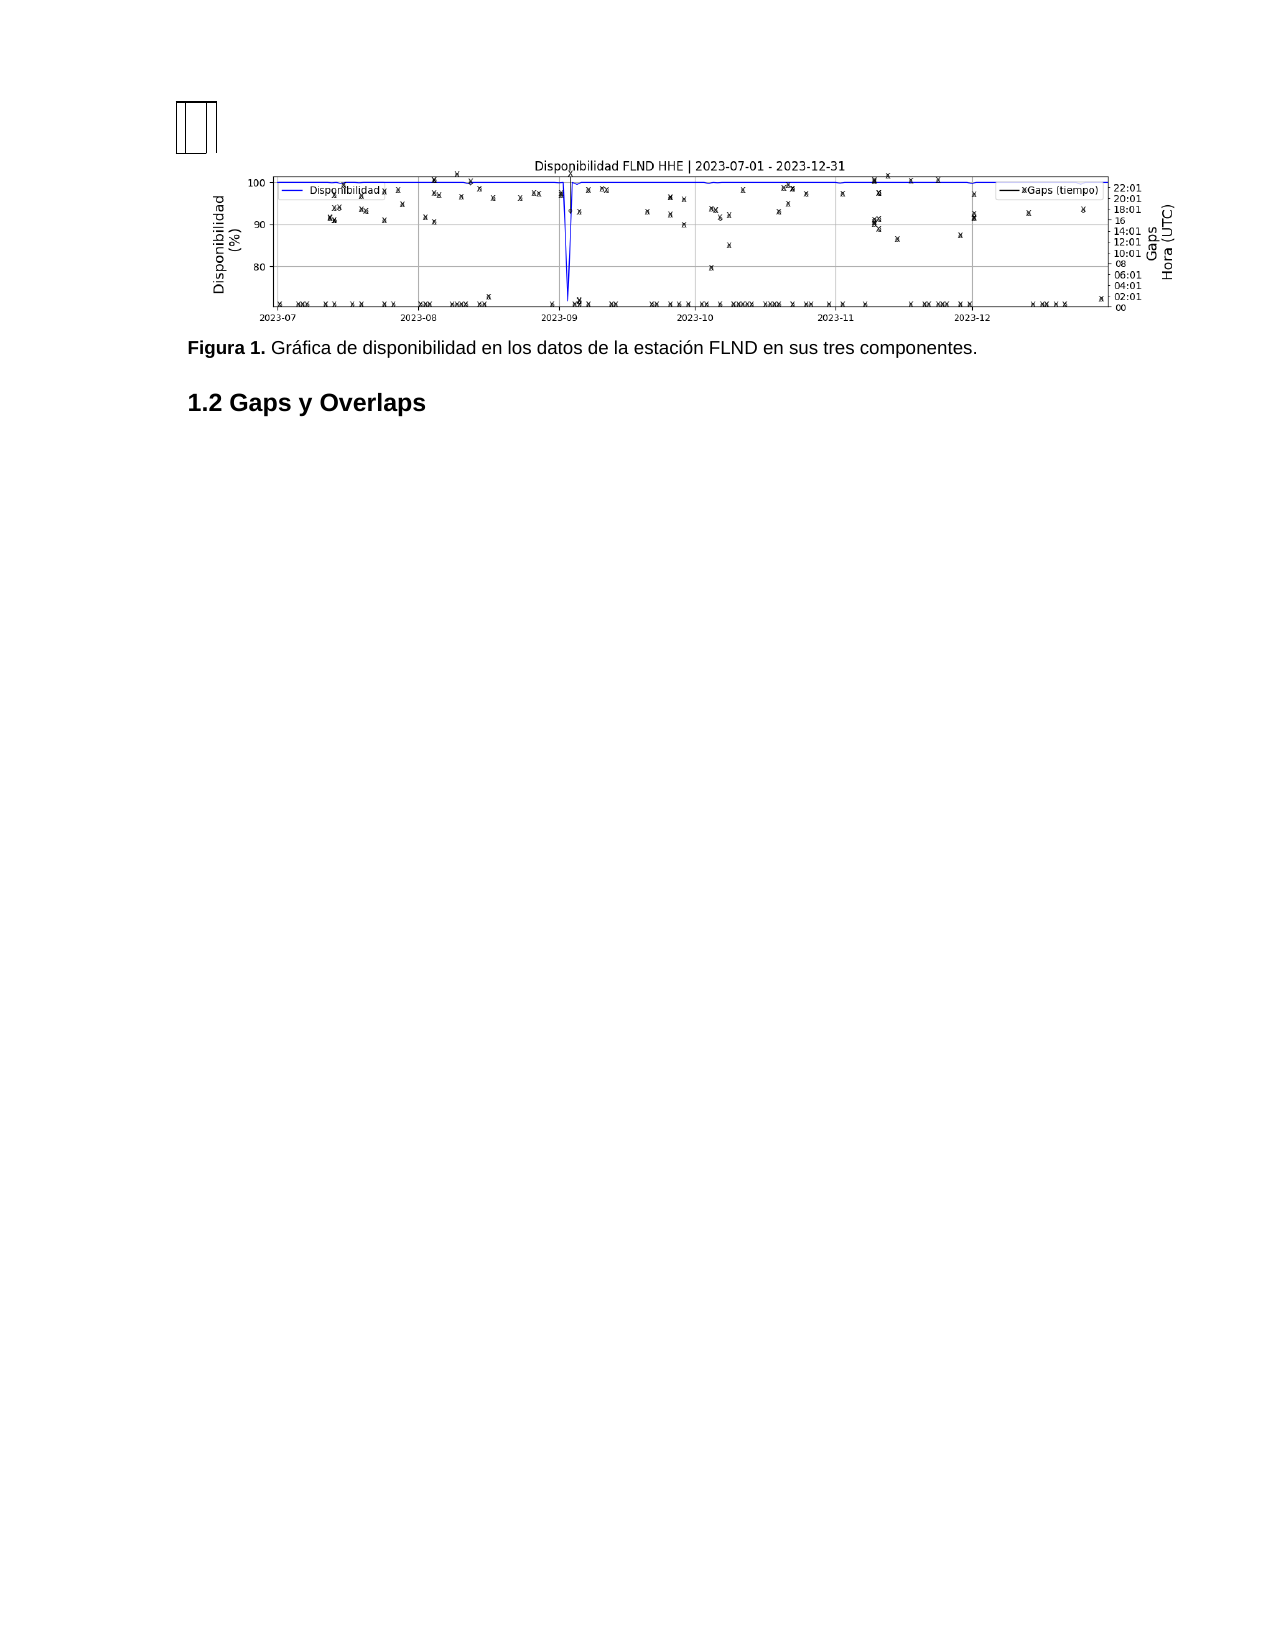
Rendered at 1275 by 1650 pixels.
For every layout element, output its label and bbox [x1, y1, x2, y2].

text [187, 154, 1087, 540]
picture [206, 153, 1182, 330]
